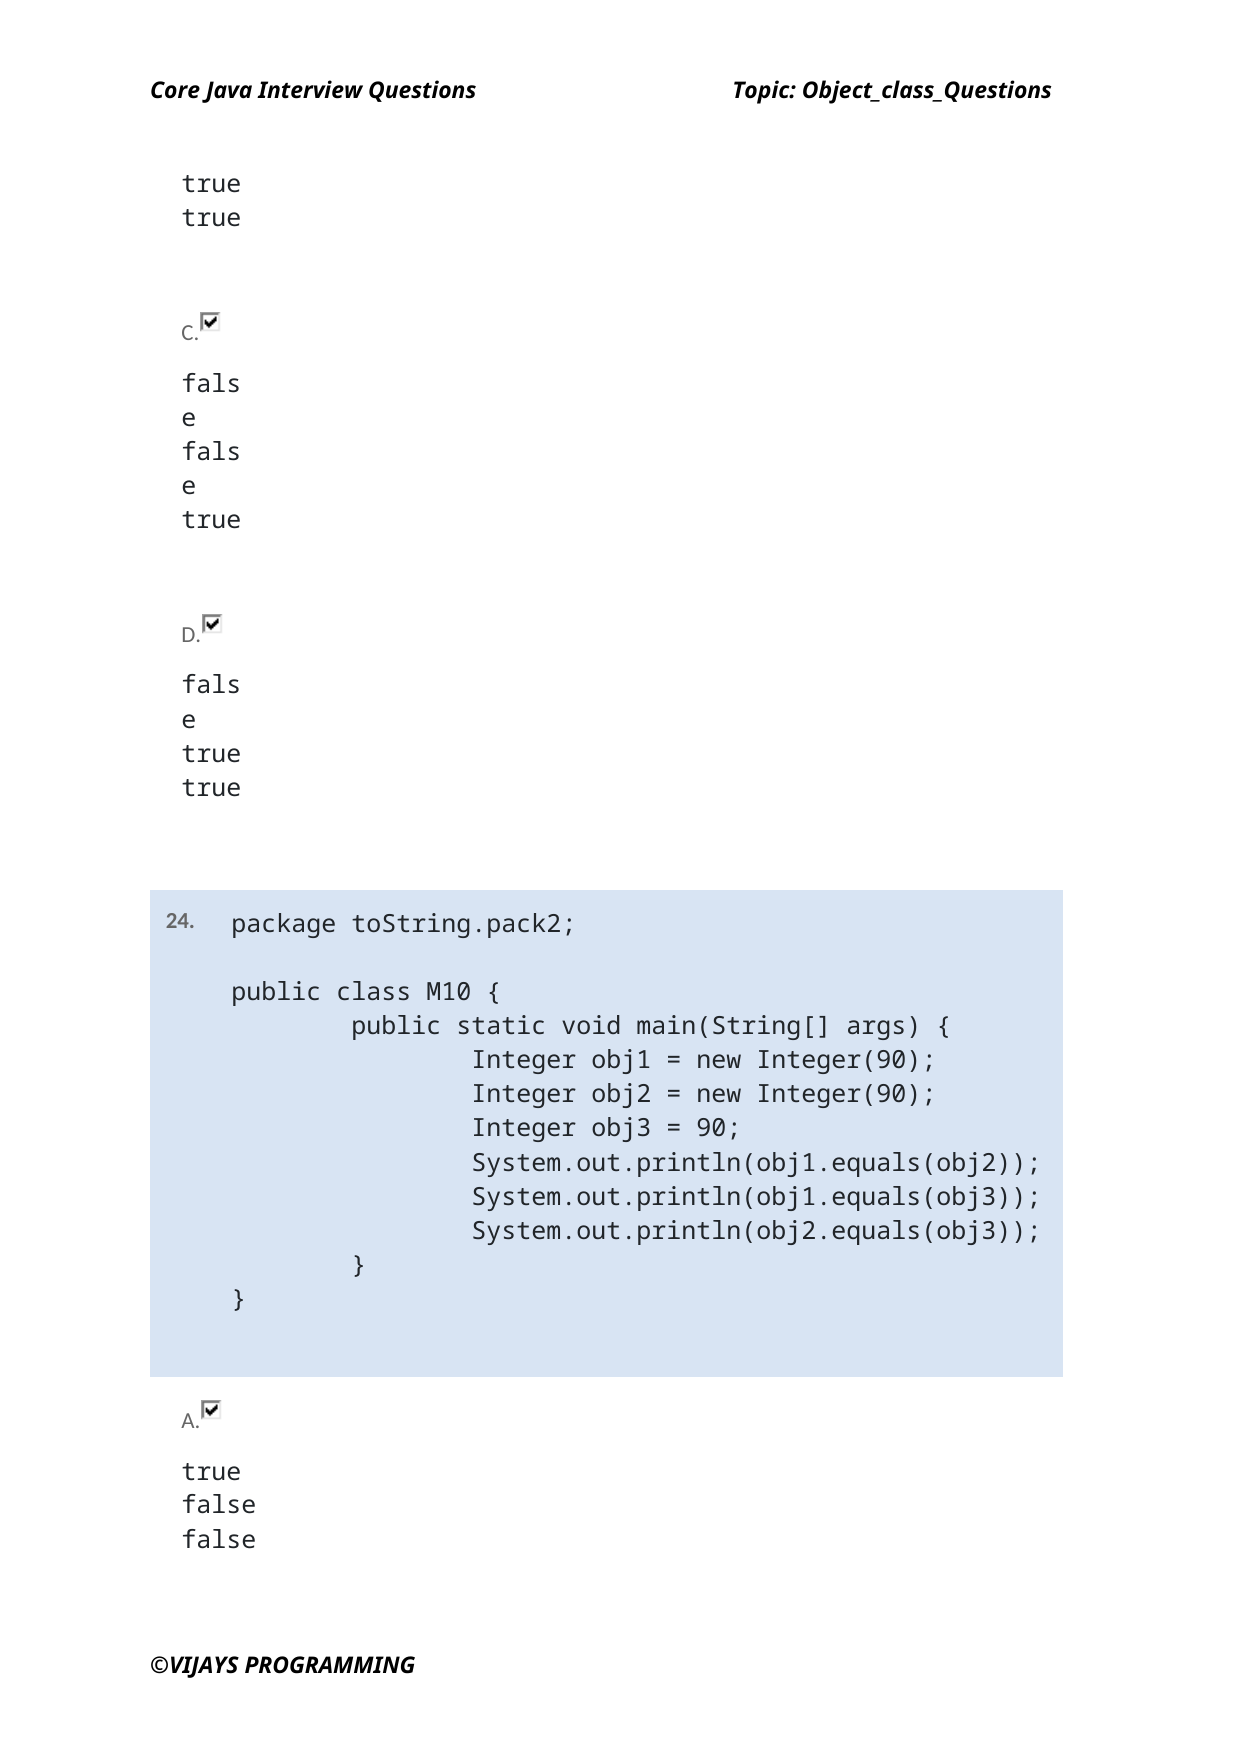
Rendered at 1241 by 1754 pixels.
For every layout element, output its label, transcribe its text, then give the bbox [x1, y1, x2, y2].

table_cell package toString.pack2; public class M10 { public static void main(String[] args) { Integer obj1 = new Integer(90); Integer obj2 = new Integer(90); Integer obj3 = 90; System.out.println(obj1.equals(obj2)); System.out.println(obj1.equals(obj3)); System.out.println(obj2.equals(obj3)); } } [216, 890, 1063, 1377]
table_cell [150, 150, 1090, 890]
table_cell 24. [150, 890, 216, 1377]
table_cell [150, 1377, 1090, 1594]
